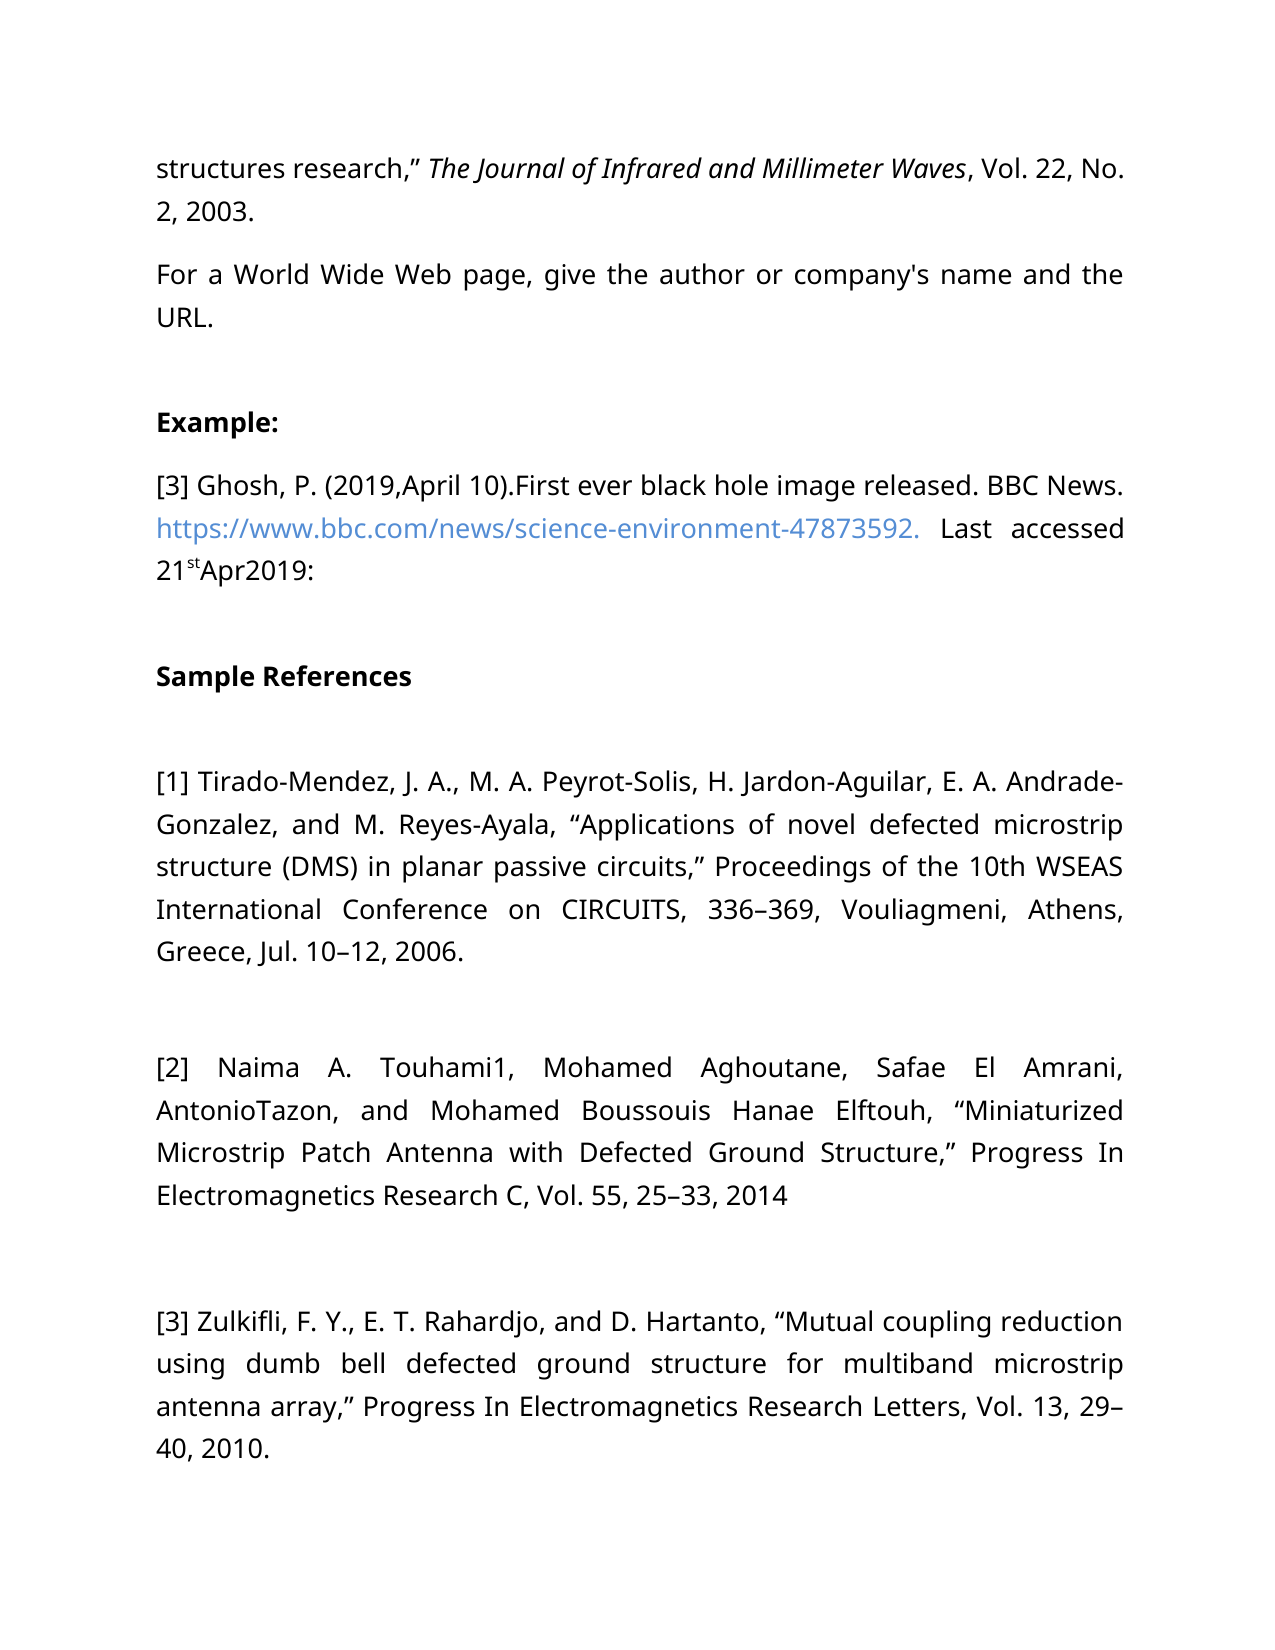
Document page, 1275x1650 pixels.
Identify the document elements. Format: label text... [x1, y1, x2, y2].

text [2] Naima A. Touhami1, Mohamed Aghoutane, Safae El Amrani, AntonioTazon, and Mohamed Boussouis Hanae Elftouh, “Miniaturized Microstrip Patch Antenna with Defected Ground Structure,” Progress In Electromagnetics Research C, Vol. 55, 25–33, 2014 [156, 1049, 1125, 1213]
text [3] Zulkifli, F. Y., E. T. Rahardjo, and D. Hartanto, “Mutual coupling reduction using dumb bell defected ground structure for multiband microstrip antenna array,” Progress In Electromagnetics Research Letters, Vol. 13, 29–40, 2010. [156, 1302, 1125, 1466]
text [3] Ghosh, P. (2019,April 10).First ever black hole image released. BBC News. https://www.bbc.com/news/science-environment-47873592. Last accessed 21stApr2019: [156, 467, 1125, 588]
text [1] Tirado-Mendez, J. A., M. A. Peyrot-Solis, H. Jardon-Aguilar, E. A. Andrade-Gonzalez, and M. Reyes-Ayala, “Applications of novel defected microstrip structure (DMS) in planar passive circuits,” Proceedings of the 10th WSEAS International Conference on CIRCUITS, 336–369, Vouliagmeni, Athens, Greece, Jul. 10–12, 2006. [156, 721, 1125, 969]
text Example: [156, 361, 1125, 441]
text Sample References [156, 657, 1125, 694]
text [156, 150, 1125, 229]
text For a World Wide Web page, give the author or company's name and the URL. [156, 256, 1125, 335]
